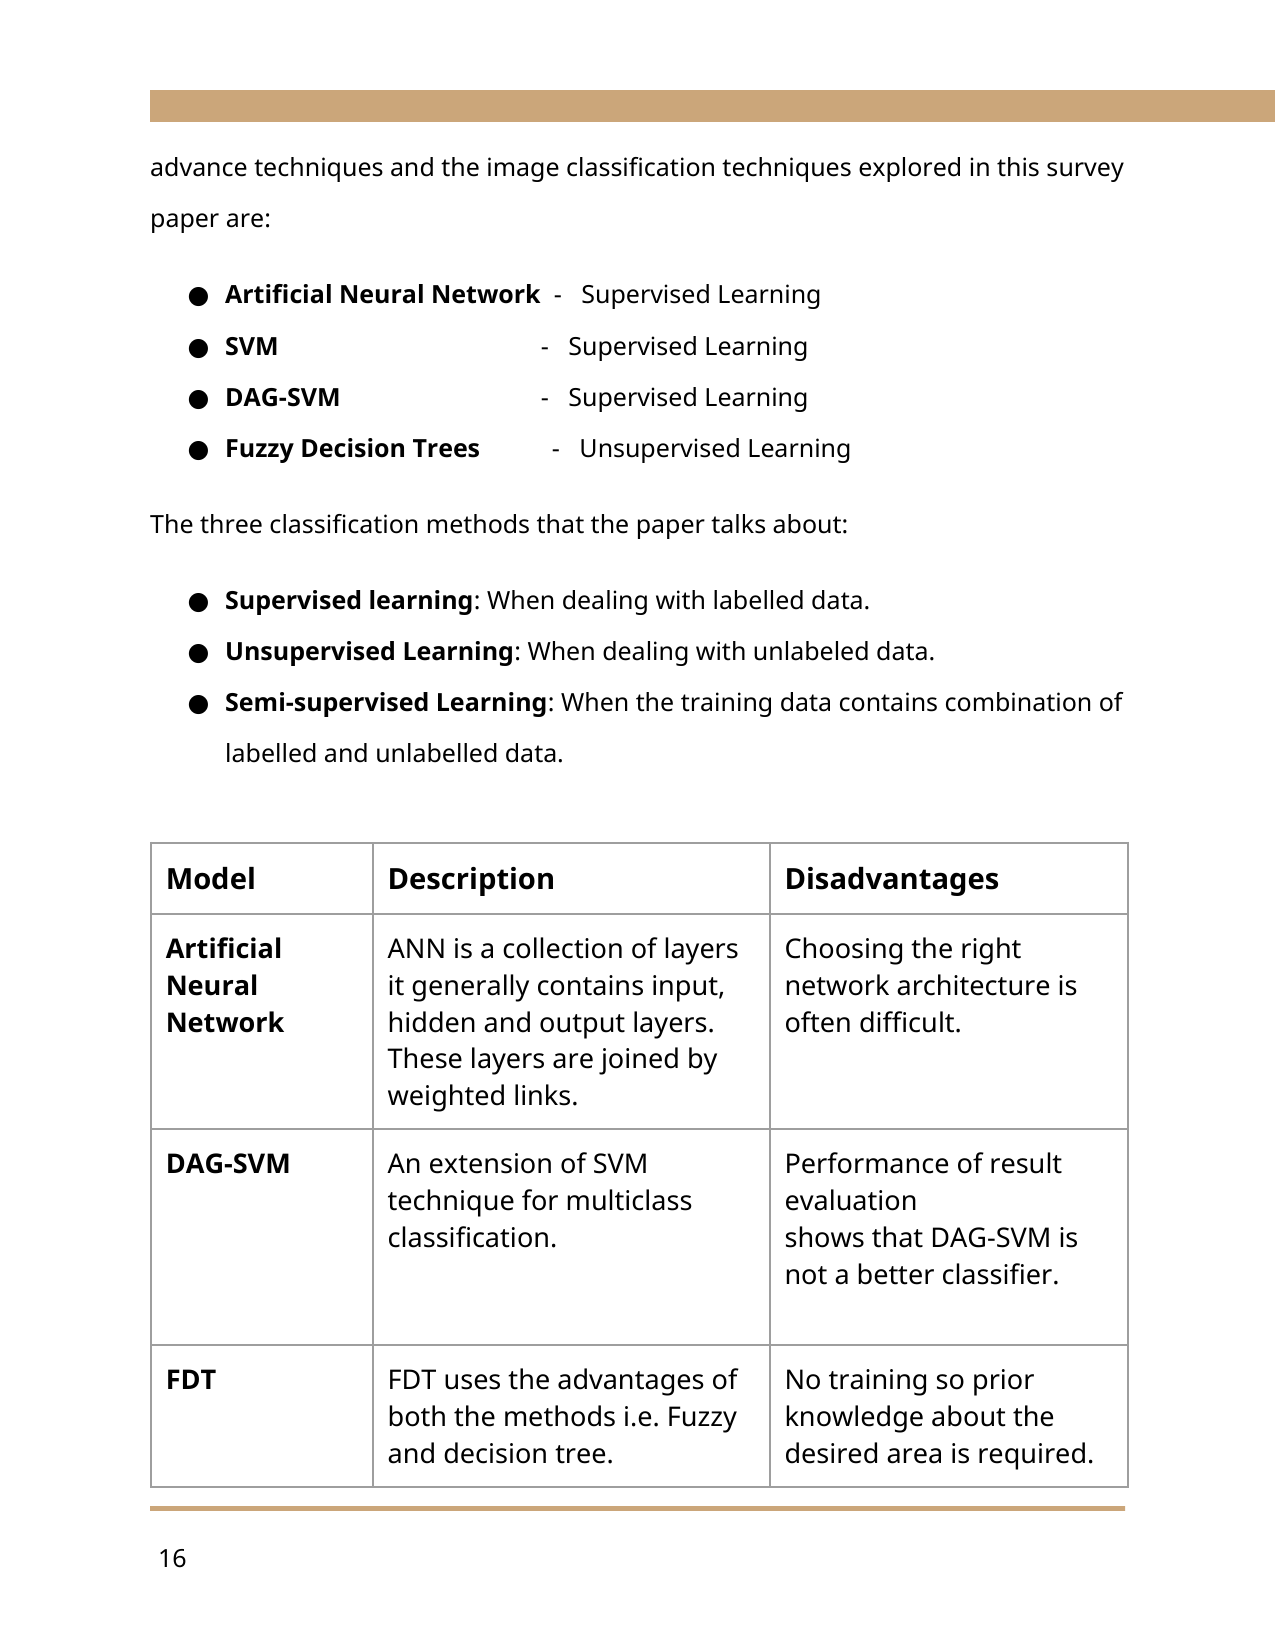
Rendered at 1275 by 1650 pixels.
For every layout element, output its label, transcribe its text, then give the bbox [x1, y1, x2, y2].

table_cell Performance of result evaluation shows that DAG-SVM is not a better classifier. [771, 1130, 1127, 1344]
table_cell An extension of SVM technique for multiclass classification. [374, 1130, 769, 1344]
list DAG-SVM - Supervised Learning [187, 379, 1125, 413]
picture [150, 90, 1275, 122]
table_cell No training so prior knowledge about the desired area is required. [771, 1346, 1127, 1486]
table_header Disadvantages [771, 844, 1127, 913]
table_cell ANN is a collection of layers it generally contains input, hidden and output layers. These layers are joined by weighted links. [374, 915, 769, 1128]
list Artificial Neural Network - Supervised Learning [187, 277, 1125, 311]
list Supervised learning: When dealing with labelled data. [187, 582, 1125, 616]
list SVM - Supervised Learning [187, 328, 1125, 362]
list Fuzzy Decision Trees - Unsupervised Learning [187, 430, 1125, 464]
table_cell Choosing the right network architecture is often difficult. [771, 915, 1127, 1128]
table_cell FDT [152, 1346, 372, 1486]
table_cell FDT uses the advantages of both the methods i.e. Fuzzy and decision tree. [374, 1346, 769, 1486]
table_header Model [152, 844, 372, 913]
list Unsupervised Learning: When dealing with unlabeled data. [187, 633, 1125, 667]
text The three classification methods that the paper talks about: [150, 506, 1125, 540]
table_cell Artificial Neural Network [152, 915, 372, 1128]
table_header Description [374, 844, 769, 913]
picture [150, 1506, 1125, 1511]
list Semi-supervised Learning: When the training data contains combination of labelled and unlabelled data. [187, 684, 1125, 769]
table_cell DAG-SVM [152, 1130, 372, 1344]
